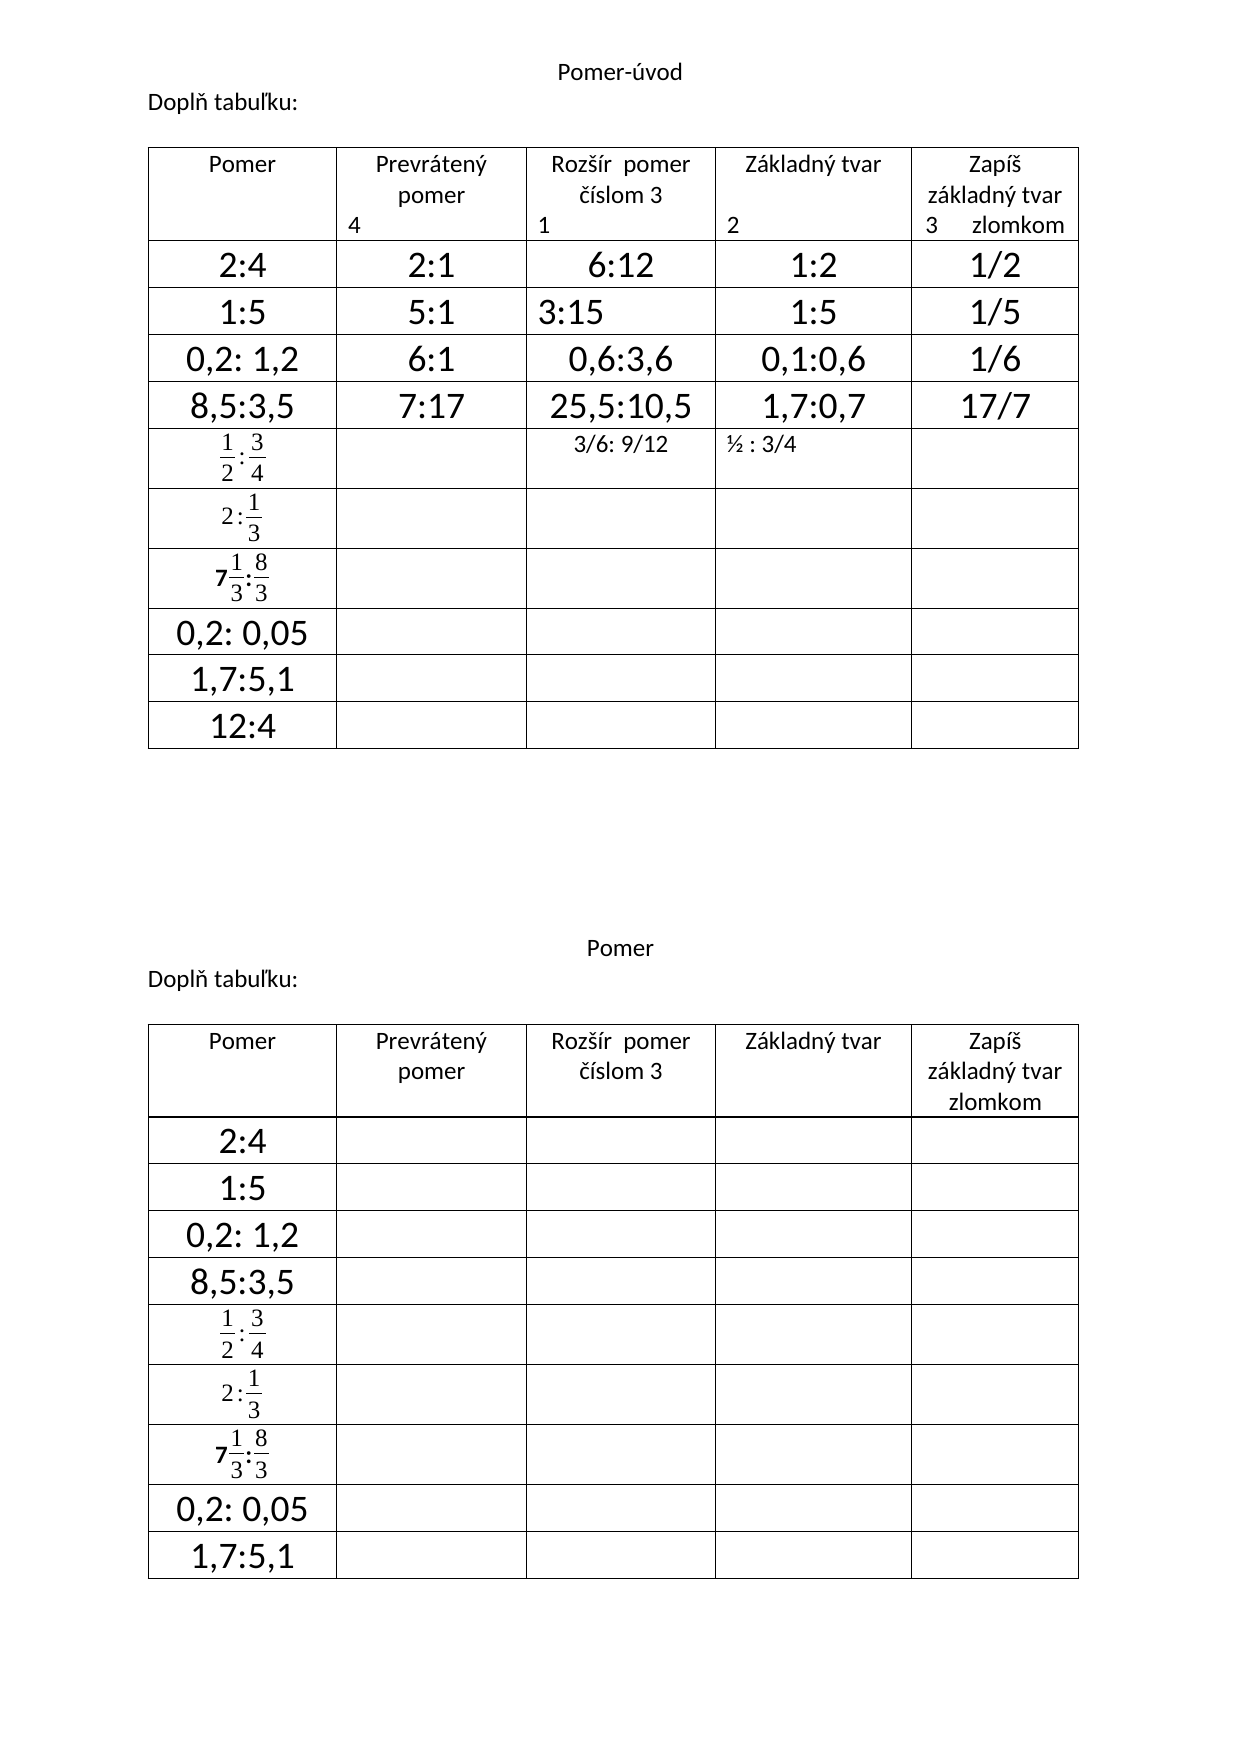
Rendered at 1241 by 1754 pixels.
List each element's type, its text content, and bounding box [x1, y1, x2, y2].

table_header Základný tvar 2 [716, 148, 911, 240]
table_cell [716, 549, 911, 607]
table_cell [527, 1118, 715, 1163]
table_cell [149, 489, 336, 547]
table_cell [527, 1211, 715, 1257]
table_cell [912, 1365, 1078, 1424]
table_header Zapíš základný tvar 3 zlomkom [912, 148, 1078, 240]
table_cell [716, 489, 911, 547]
text Pomer-úvod [148, 56, 1093, 86]
table_cell 25,5:10,5 [527, 382, 715, 427]
table_cell [912, 1164, 1078, 1210]
table_cell [149, 1305, 336, 1364]
table_cell [527, 702, 715, 748]
table_cell [337, 1365, 526, 1424]
table_cell 12:4 [149, 702, 336, 748]
table_cell 17/7 [912, 382, 1078, 427]
table_cell 1:5 [716, 288, 911, 334]
table_cell [527, 1532, 715, 1578]
table_cell [337, 1305, 526, 1364]
table_cell [912, 1532, 1078, 1578]
table_cell [716, 1211, 911, 1257]
table_cell [716, 1365, 911, 1424]
table_header Pomer [149, 148, 336, 240]
table_cell [912, 1305, 1078, 1364]
table_cell [716, 1425, 911, 1484]
table_cell 1:2 [716, 241, 911, 287]
table_cell 0,2: 1,2 [149, 1211, 336, 1257]
table_cell 1:5 [149, 288, 336, 334]
table_cell [337, 1118, 526, 1163]
table_cell 1/6 [912, 335, 1078, 381]
table_cell 7:17 [337, 382, 526, 427]
table_cell 1/2 [912, 241, 1078, 287]
table_cell 1,7:0,7 [716, 382, 911, 427]
table_cell [912, 489, 1078, 547]
table_cell [912, 1425, 1078, 1484]
table_cell 7: [149, 1425, 336, 1484]
table_cell 0,2: 0,05 [149, 609, 336, 654]
table_cell [337, 1485, 526, 1531]
table_cell [527, 1258, 715, 1304]
table_cell [337, 655, 526, 701]
table_cell 7: [149, 549, 336, 607]
table_cell [337, 609, 526, 654]
table_cell 3:15 [527, 288, 715, 334]
table_cell [527, 1305, 715, 1364]
table_cell 8,5:3,5 [149, 1258, 336, 1304]
table_cell 0,2: 0,05 [149, 1485, 336, 1531]
table_header Zapíš základný tvar zlomkom [912, 1025, 1078, 1116]
table_cell [716, 1164, 911, 1210]
table_cell 2:1 [337, 241, 526, 287]
table_cell [149, 1365, 336, 1424]
table_cell [527, 1485, 715, 1531]
table_header Prevrátený pomer [337, 1025, 526, 1116]
table_cell [527, 1365, 715, 1424]
table_cell [716, 1118, 911, 1163]
table_header Rozšír pomer číslom 3 1 [527, 148, 715, 240]
table_cell [337, 489, 526, 547]
table_cell [716, 1532, 911, 1578]
table_cell [337, 1258, 526, 1304]
table_cell 1,7:5,1 [149, 655, 336, 701]
table_cell [527, 1164, 715, 1210]
table_cell [716, 1258, 911, 1304]
table_cell [337, 1532, 526, 1578]
table_cell [527, 609, 715, 654]
table_cell [716, 1485, 911, 1531]
table_cell [912, 429, 1078, 487]
table_cell 1,7:5,1 [149, 1532, 336, 1578]
table_cell [527, 655, 715, 701]
table_cell [149, 429, 336, 487]
table_cell 6:12 [527, 241, 715, 287]
table_cell 0,1:0,6 [716, 335, 911, 381]
table_cell [527, 1425, 715, 1484]
table_header Rozšír pomer číslom 3 [527, 1025, 715, 1116]
table_cell 2:4 [149, 241, 336, 287]
table_cell 1/5 [912, 288, 1078, 334]
text Doplň tabuľku: [148, 86, 1093, 117]
table_cell [337, 702, 526, 748]
table_cell 0,2: 1,2 [149, 335, 336, 381]
table_cell [912, 1118, 1078, 1163]
table_cell ½ : 3/4 [716, 429, 911, 487]
text Doplň tabuľku: [148, 963, 1093, 993]
table_cell [337, 1164, 526, 1210]
table_header Základný tvar [716, 1025, 911, 1116]
table_cell [716, 655, 911, 701]
table_cell 5:1 [337, 288, 526, 334]
table_cell 6:1 [337, 335, 526, 381]
table_cell [912, 1211, 1078, 1257]
table_cell 2:4 [149, 1118, 336, 1163]
table_cell 0,6:3,6 [527, 335, 715, 381]
text Pomer [148, 932, 1093, 963]
table_cell [912, 702, 1078, 748]
table_cell [337, 1425, 526, 1484]
table_cell 3/6: 9/12 [527, 429, 715, 487]
table_cell 1:5 [149, 1164, 336, 1210]
table_header Pomer [149, 1025, 336, 1116]
table_cell [912, 609, 1078, 654]
table_cell [716, 1305, 911, 1364]
table_cell [527, 489, 715, 547]
table_cell [912, 655, 1078, 701]
table_cell [337, 429, 526, 487]
table_header Prevrátený pomer 4 [337, 148, 526, 240]
table_cell 8,5:3,5 [149, 382, 336, 427]
table_cell [716, 702, 911, 748]
table_cell [912, 1485, 1078, 1531]
table_cell [527, 549, 715, 607]
table_cell [337, 1211, 526, 1257]
table_cell [337, 549, 526, 607]
table_cell [912, 1258, 1078, 1304]
table_cell [716, 609, 911, 654]
table_cell [912, 549, 1078, 607]
